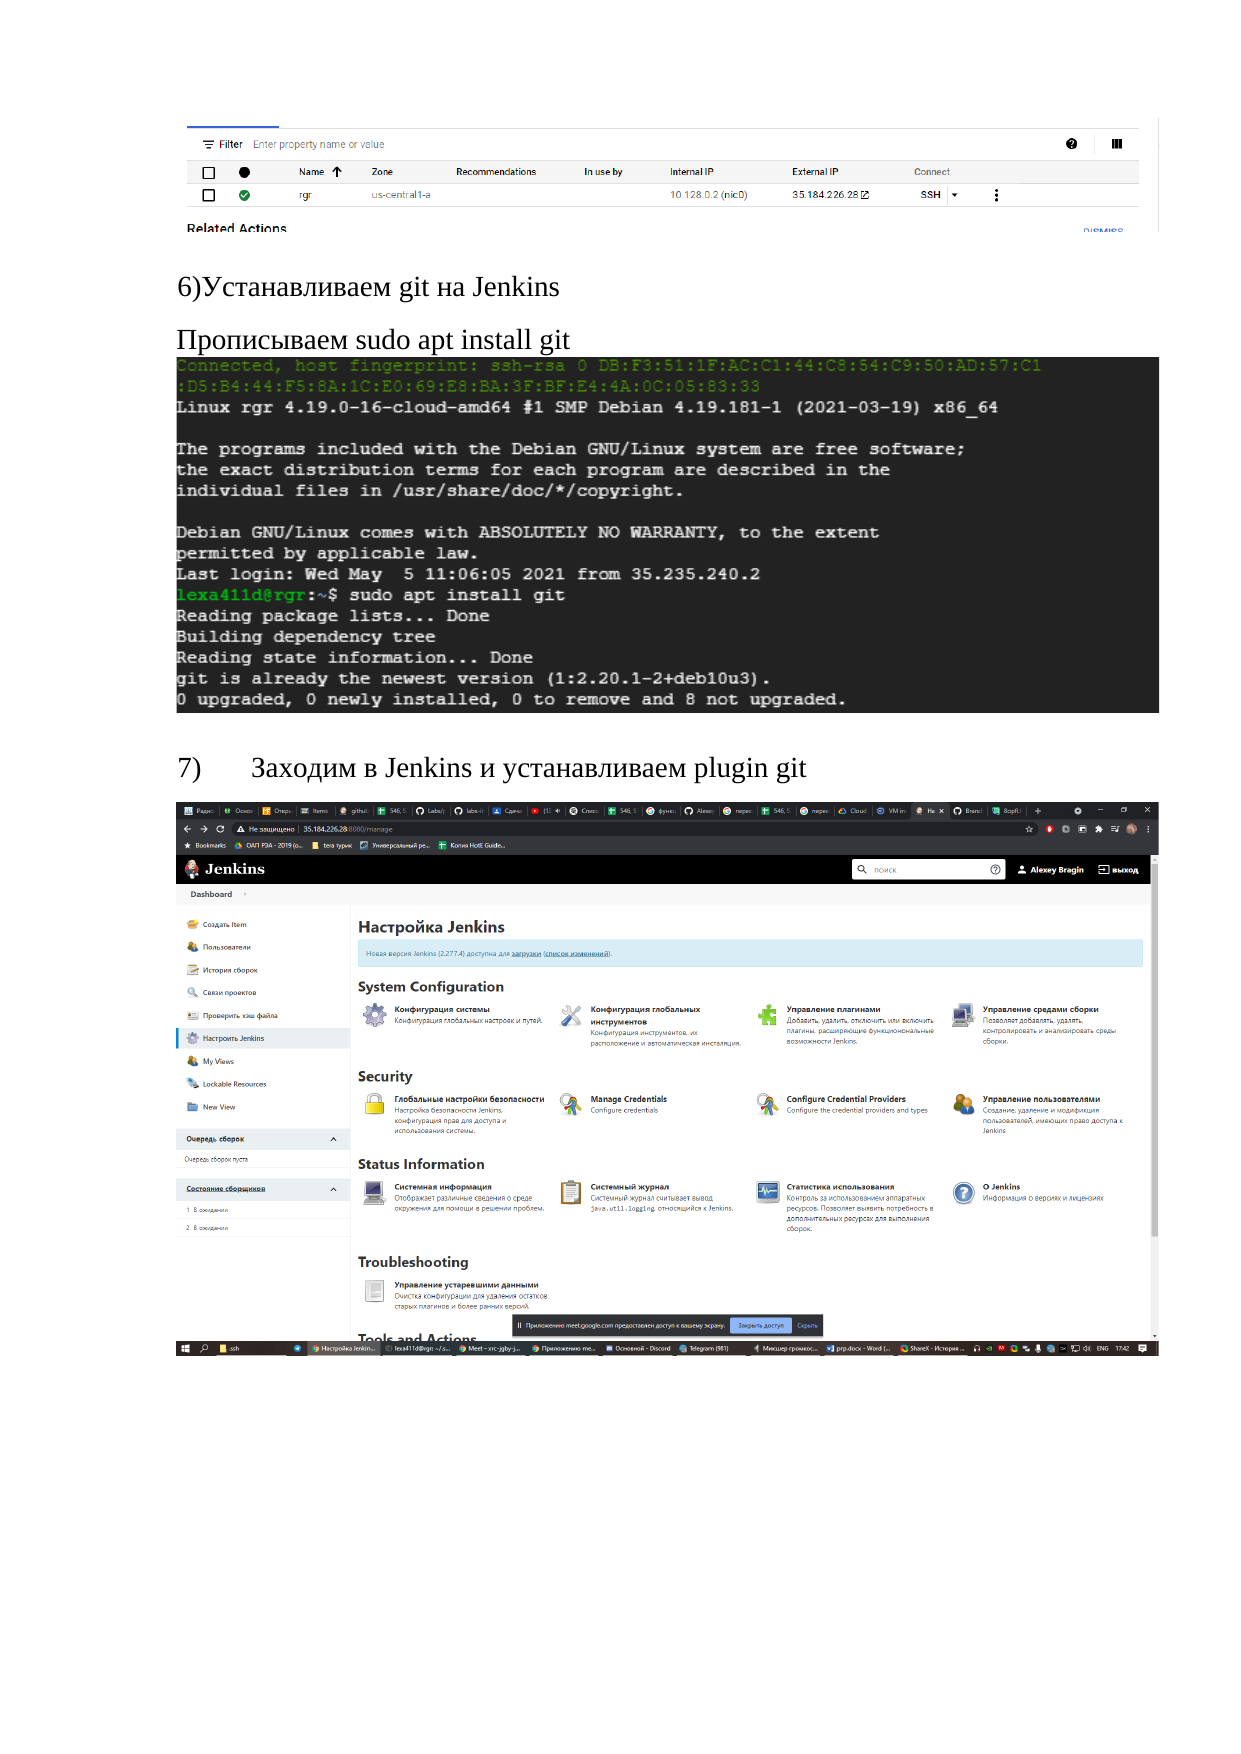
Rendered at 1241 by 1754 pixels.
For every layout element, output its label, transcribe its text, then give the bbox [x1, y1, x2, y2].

text 6)Устанавливаем git на Jenkins [177, 269, 1160, 303]
picture [176, 802, 1159, 1356]
picture [176, 357, 1160, 713]
picture [176, 118, 1160, 232]
list Заходим в Jenkins и устанавливаем plugin git [177, 750, 1160, 783]
text Прописываем sudo apt install git [176, 322, 1160, 355]
